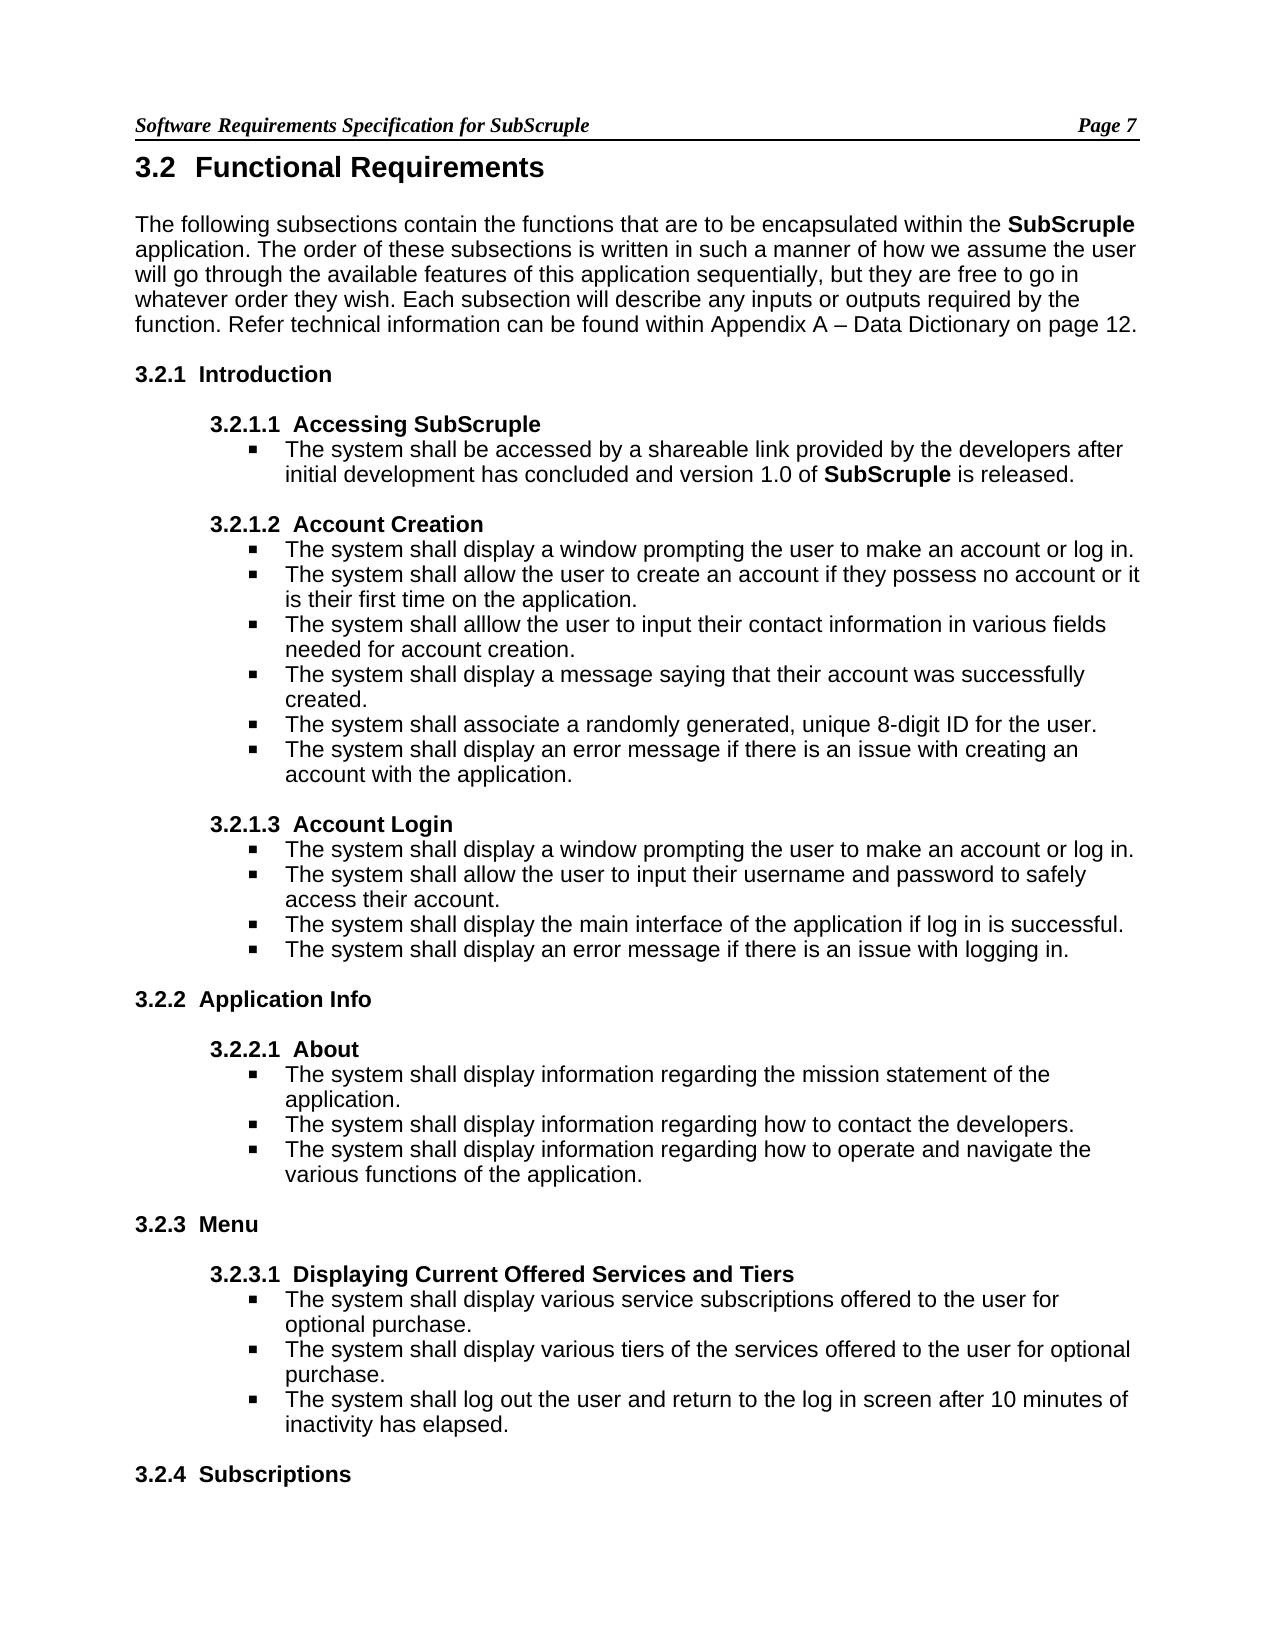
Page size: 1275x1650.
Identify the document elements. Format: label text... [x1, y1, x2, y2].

text 3.2.1.3 Account Login [135, 813, 1140, 838]
subtitle Functional Requirements [135, 150, 1140, 183]
text 3.2.1.2 Account Creation [135, 513, 1140, 538]
list The system shall allow the user to create an account if they possess no account or it is their first time on the application. [247, 563, 1140, 613]
text 3.2.2 Application Info [135, 988, 1140, 1013]
list The system shall display various service subscriptions offered to the user for optional purchase. [247, 1288, 1140, 1338]
list The system shall display information regarding how to contact the developers. [247, 1113, 1140, 1138]
list The system shall be accessed by a shareable link provided by the developers after initial development has concluded and version 1.0 of SubScruple is released. [247, 438, 1140, 488]
list The system shall display an error message if there is an issue with creating an account with the application. [247, 738, 1140, 788]
list The system shall associate a randomly generated, unique 8-digit ID for the user. [247, 713, 1140, 738]
list The system shall display a window prompting the user to make an account or log in. [247, 538, 1140, 563]
list The system shall alllow the user to input their contact information in various fields needed for account creation. [247, 613, 1140, 663]
list The system shall display various tiers of the services offered to the user for optional purchase. [247, 1338, 1140, 1388]
list 3.2.2.1 About [210, 1038, 1140, 1063]
list The system shall display information regarding the mission statement of the application. [247, 1063, 1140, 1113]
list The system shall display an error message if there is an issue with logging in. [247, 938, 1140, 963]
text 3.2.4 Subscriptions [135, 1463, 1140, 1488]
list The system shall display information regarding how to operate and navigate the various functions of the application. [247, 1138, 1140, 1188]
text 3.2.1 Introduction [135, 363, 1140, 388]
list The system shall display a window prompting the user to make an account or log in. [247, 838, 1140, 863]
text 3.2.3 Menu [135, 1213, 1140, 1238]
list The system shall allow the user to input their username and password to safely access their account. [247, 863, 1140, 913]
list The system shall display the main interface of the application if log in is successful. [247, 913, 1140, 938]
text 3.2.3.1 Displaying Current Offered Services and Tiers [135, 1263, 1140, 1288]
list The system shall display a message saying that their account was successfully created. [247, 663, 1140, 713]
text The following subsections contain the functions that are to be encapsulated within the SubScruple application. The order of these subsections is written in such a manner of how we assume the user will go through the available features of this application sequentially, but they are free to go in whatever order they wish. Each subsection will describe any inputs or outputs required by the function. Refer technical information can be found within Appendix A – Data Dictionary on page 12. [135, 213, 1140, 338]
text 3.2.1.1 Accessing SubScruple [135, 413, 1140, 438]
list The system shall log out the user and return to the log in screen after 10 minutes of inactivity has elapsed. [247, 1388, 1140, 1438]
